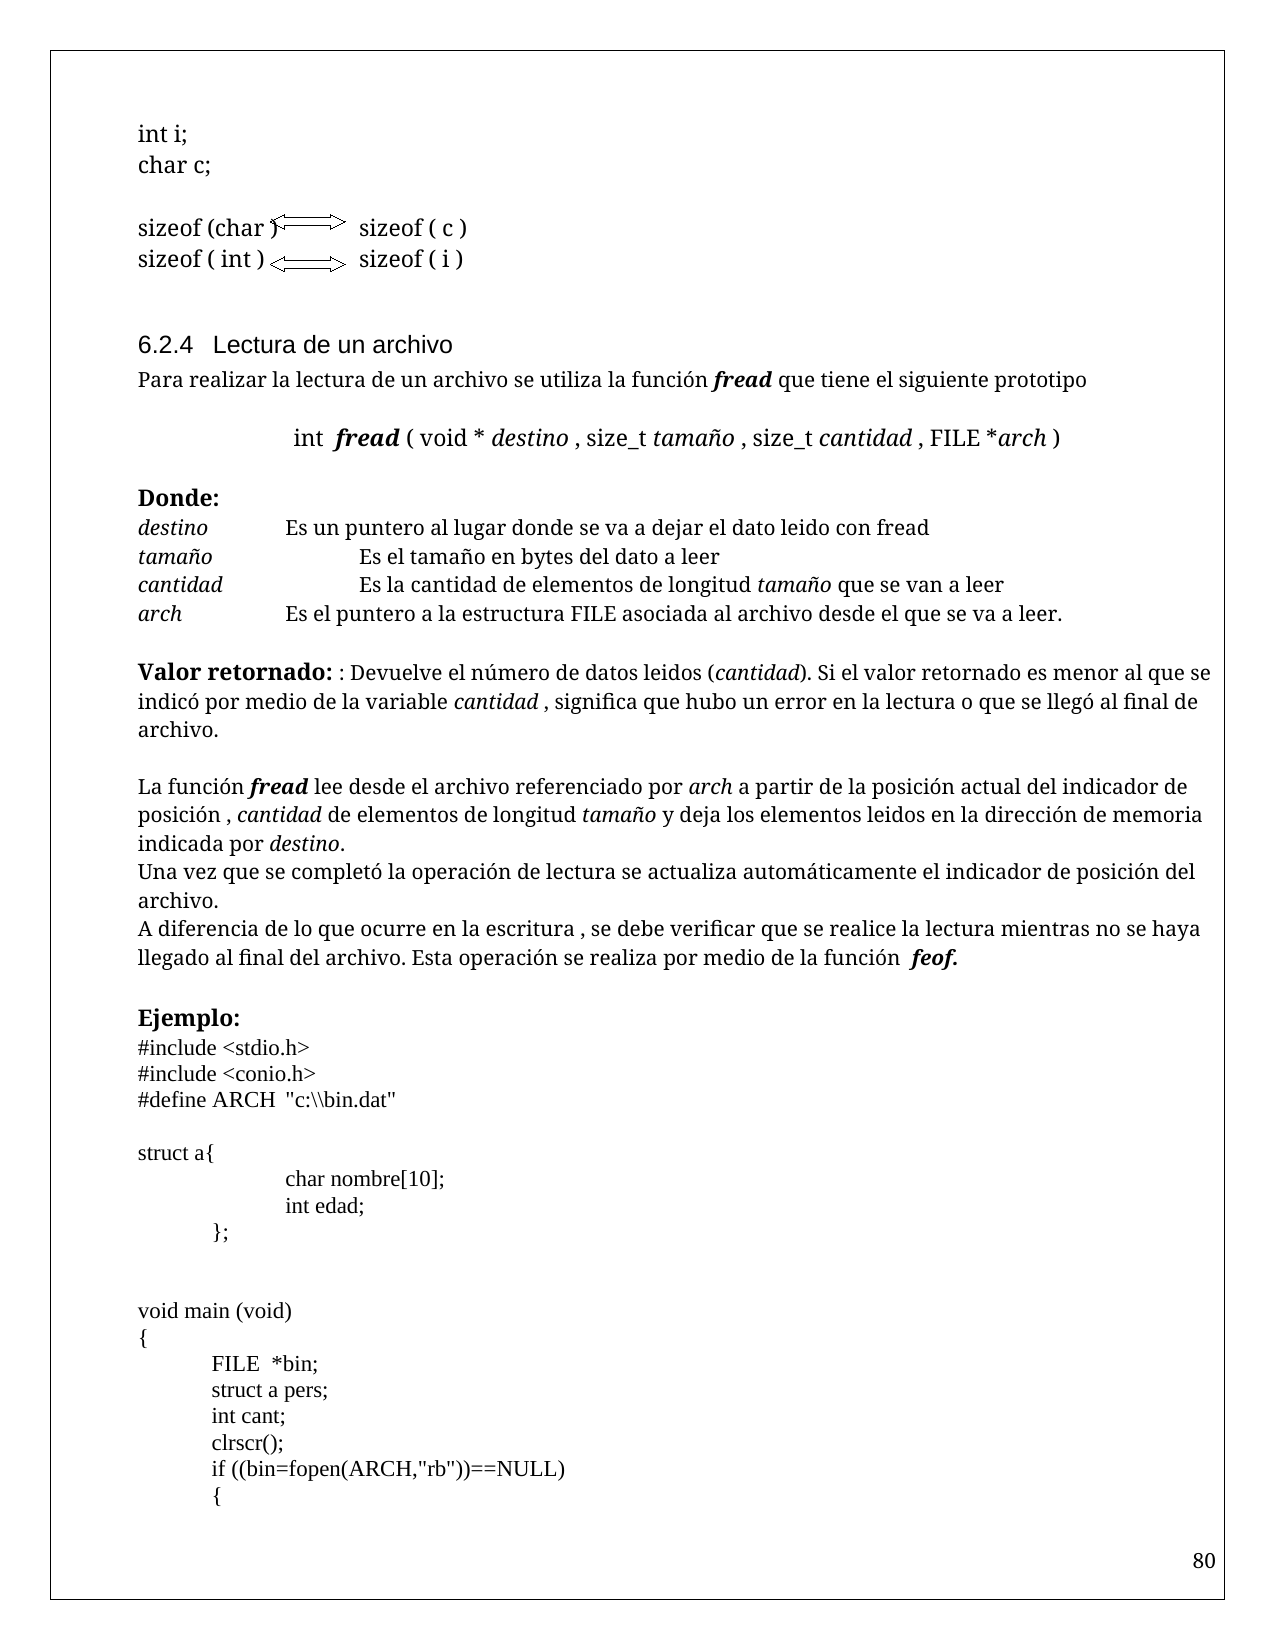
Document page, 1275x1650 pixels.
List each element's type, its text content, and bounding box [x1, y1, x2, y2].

text A diferencia de lo que ocurre en la escritura , se debe verificar que se realice la lectura mientras no se haya llegado al final del archivo. Esta operación se realiza por medio de la función feof. [138, 914, 1216, 971]
subtitle Lectura de un archivo [138, 331, 1216, 359]
text Donde: [138, 482, 1216, 513]
text #include <stdio.h> [138, 1034, 1216, 1060]
text arch Es el puntero a la estructura FILE asociada al archivo desde el que se va a leer. [138, 599, 1216, 627]
text { [138, 1323, 1216, 1350]
text char c; [138, 149, 1216, 181]
text char nombre[10]; [138, 1165, 1216, 1192]
text { [138, 1482, 1216, 1508]
text FILE *bin; [138, 1350, 1216, 1376]
text La función fread lee desde el archivo referenciado por arch a partir de la posición actual del indicador de posición , cantidad de elementos de longitud tamaño y deja los elementos leidos en la dirección de memoria indicada por destino. [138, 772, 1216, 857]
text if ((bin=fopen(ARCH,"rb"))==NULL) [138, 1455, 1216, 1482]
text sizeof ( int ) sizeof ( i ) [138, 243, 1216, 274]
text #include <conio.h> [138, 1060, 1216, 1086]
text void main (void) [138, 1297, 1216, 1323]
text cantidad Es la cantidad de elementos de longitud tamaño que se van a leer [138, 570, 1216, 599]
text int cant; [138, 1403, 1216, 1429]
text Una vez que se completó la operación de lectura se actualiza automáticamente el indicador de posición del archivo. [138, 857, 1216, 914]
text #define ARCH "c:\\bin.dat" [138, 1086, 1216, 1113]
text destino Es un puntero al lugar donde se va a dejar el dato leido con fread [138, 513, 1216, 542]
text }; [138, 1218, 1216, 1244]
text int fread ( void * destino , size_t tamaño , size_t cantidad , FILE *arch ) [138, 422, 1216, 454]
text int edad; [138, 1192, 1216, 1218]
text tamaño Es el tamaño en bytes del dato a leer [138, 542, 1216, 570]
text clrscr(); [138, 1429, 1216, 1455]
text Para realizar la lectura de un archivo se utiliza la función fread que tiene el siguiente prototipo [138, 366, 1216, 394]
text int i; [138, 118, 1216, 149]
text struct a{ [138, 1139, 1216, 1165]
text struct a pers; [138, 1376, 1216, 1403]
text sizeof (char ) sizeof ( c ) [138, 212, 1216, 243]
text Valor retornado: : Devuelve el número de datos leidos (cantidad). Si el valor retornado es menor al que se indicó por medio de la variable cantidad , significa que hubo un error en la lectura o que se llegó al final de archivo. [138, 656, 1216, 744]
text Ejemplo: [138, 1002, 1216, 1034]
